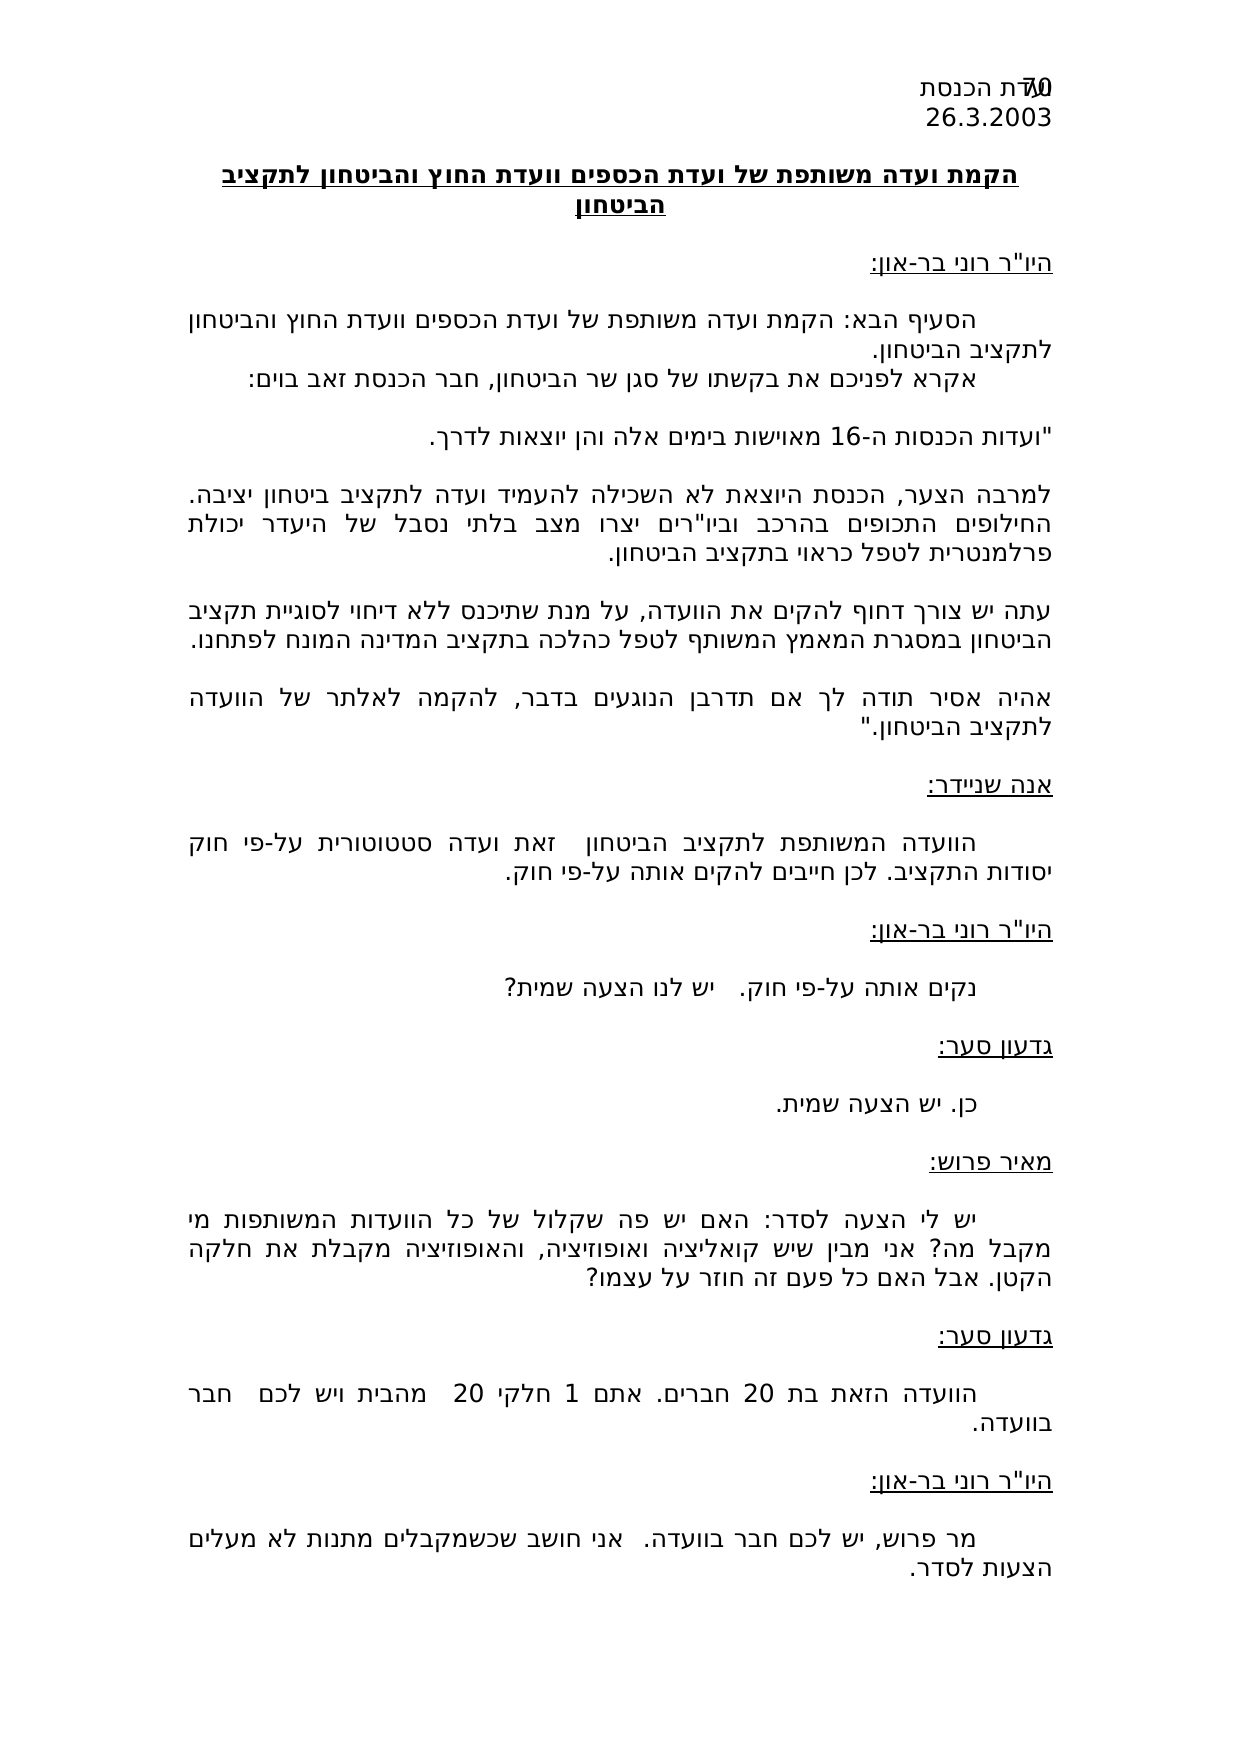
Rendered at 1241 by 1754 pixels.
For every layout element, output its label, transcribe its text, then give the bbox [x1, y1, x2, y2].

text אקרא לפניכם את בקשתו של סגן שר הביטחון, חבר הכנסת זאב בוים: [187, 364, 1053, 393]
text גדעון סער: [187, 1321, 1053, 1350]
text הסעיף הבא: הקמת ועדה משותפת של ועדת הכספים וועדת החוץ והביטחון לתקציב הביטחון. [187, 306, 1053, 364]
text גדעון סער: [187, 1031, 1053, 1060]
text יש לי הצעה לסדר: האם יש פה שקלול של כל הוועדות המשותפות מי מקבל מה? אני מבין שיש קואליציה ואופוזיציה, והאופוזיציה מקבלת את חלקה הקטן. אבל האם כל פעם זה חוזר על עצמו? [187, 1205, 1053, 1292]
text היו"ר רוני בר-און: [187, 915, 1053, 944]
text הוועדה הזאת בת 20 חברים. אתם 1 חלקי 20 מהבית ויש לכם חבר בוועדה. [187, 1379, 1053, 1437]
text מר פרוש, יש לכם חבר בוועדה. אני חושב שכשמקבלים מתנות לא מעלים הצעות לסדר. [187, 1524, 1053, 1582]
text נקים אותה על-פי חוק. יש לנו הצעה שמית? [187, 973, 1053, 1002]
text היו"ר רוני בר-און: [187, 1466, 1053, 1495]
text הוועדה המשותפת לתקציב הביטחון זאת ועדה סטטוטורית על-פי חוק יסודות התקציב. לכן חייבים להקים אותה על-פי חוק. [187, 828, 1053, 886]
text עתה יש צורך דחוף להקים את הוועדה, על מנת שתיכנס ללא דיחוי לסוגיית תקציב הביטחון במסגרת המאמץ המשותף לטפל כהלכה בתקציב המדינה המונח לפתחנו. [187, 596, 1053, 654]
text היו"ר רוני בר-און: [187, 248, 1053, 277]
subtitle הקמת ועדה משותפת של ועדת הכספים וועדת החוץ והביטחון לתקציב הביטחון [187, 161, 1053, 219]
text למרבה הצער, הכנסת היוצאת לא השכילה להעמיד ועדה לתקציב ביטחון יציבה. החילופים התכופים בהרכב וביו"רים יצרו מצב בלתי נסבל של היעדר יכולת פרלמנטרית לטפל כראוי בתקציב הביטחון. [187, 480, 1053, 567]
text אהיה אסיר תודה לך אם תדרבן הנוגעים בדבר, להקמה לאלתר של הוועדה לתקציב הביטחון." [187, 683, 1053, 741]
text כן. יש הצעה שמית. [187, 1089, 1053, 1118]
text אנה שניידר: [187, 770, 1053, 799]
text מאיר פרוש: [187, 1147, 1053, 1176]
text "ועדות הכנסות ה-16 מאוישות בימים אלה והן יוצאות לדרך. [187, 422, 1053, 451]
